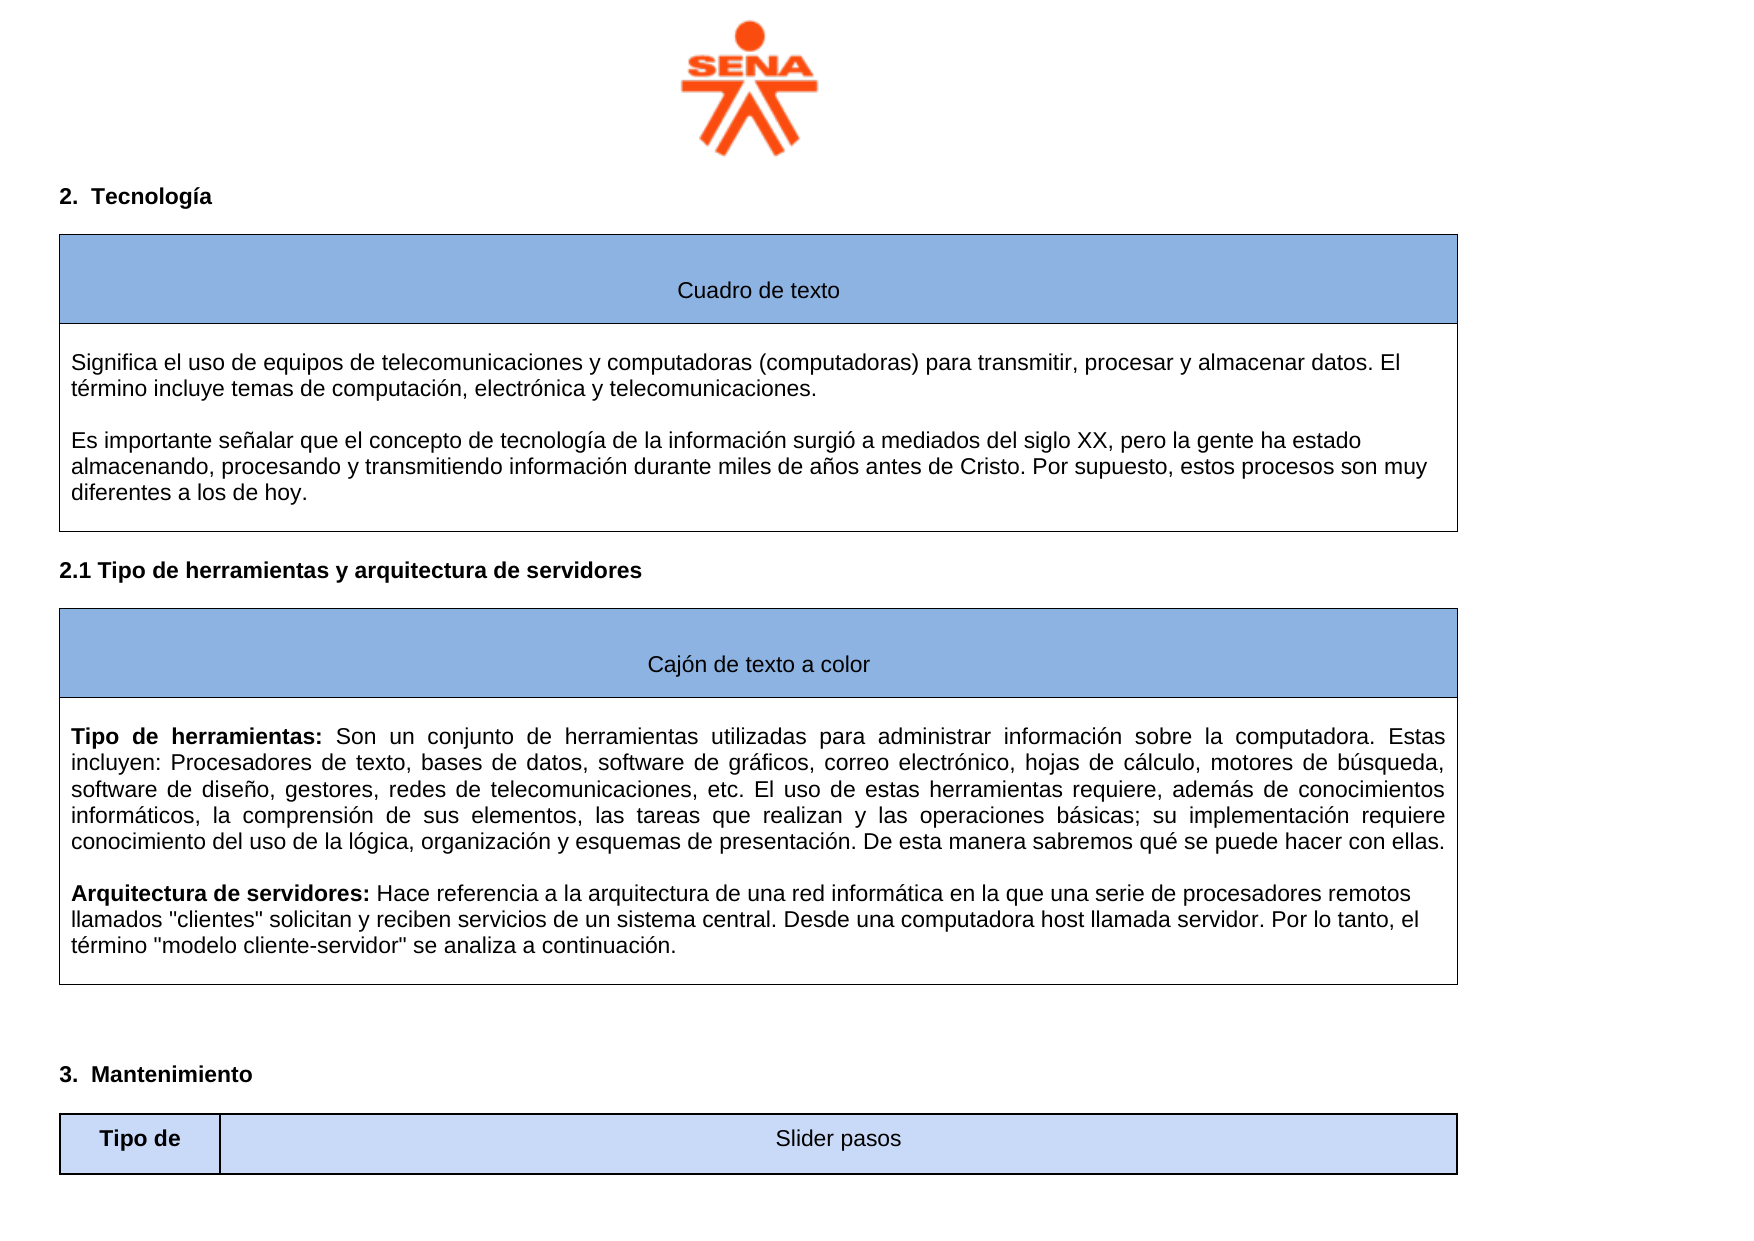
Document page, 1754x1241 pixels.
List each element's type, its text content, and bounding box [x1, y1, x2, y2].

table_header Slider pasos [221, 1115, 1456, 1173]
text 2.1 Tipo de herramientas y arquitectura de servidores [59, 557, 1695, 583]
text 3. Mantenimiento [59, 1061, 1695, 1087]
table_header Tipo de recurso [61, 1115, 219, 1173]
table_header Cajón de texto a color [60, 609, 1457, 697]
text 2. Tecnología [59, 183, 1695, 209]
table_cell Significa el uso de equipos de telecomunicaciones y computadoras (computadoras) para transmitir, procesar y almacenar datos. El término incluye temas de computación, electrónica y telecomunicaciones. Es importante señalar que el concepto de tecnología de la información surgió a mediados del siglo XX, pero la gente ha estado almacenando, procesando y transmitiendo información durante miles de años antes de Cristo. Por supuesto, estos procesos son muy diferentes a los de hoy. [60, 324, 1457, 531]
picture [669, 11, 828, 164]
table_cell Tipo de herramientas: Son un conjunto de herramientas utilizadas para administrar información sobre la computadora. Estas incluyen: Procesadores de texto, bases de datos, software de gráficos, correo electrónico, hojas de cálculo, motores de búsqueda, software de diseño, gestores, redes de telecomunicaciones, etc. El uso de estas herramientas requiere, además de conocimientos informáticos, la comprensión de sus elementos, las tareas que realizan y las operaciones básicas; su implementación requiere conocimiento del uso de la lógica, organización y esquemas de presentación. De esta manera sabremos qué se puede hacer con ellas. Arquitectura de servidores: Hace referencia a la arquitectura de una red informática en la que una serie de procesadores remotos llamados "clientes" solicitan y reciben servicios de un sistema central. Desde una computadora host llamada servidor. Por lo tanto, el término "modelo cliente-servidor" se analiza a continuación. [60, 698, 1457, 984]
table_header Cuadro de texto [60, 235, 1457, 323]
